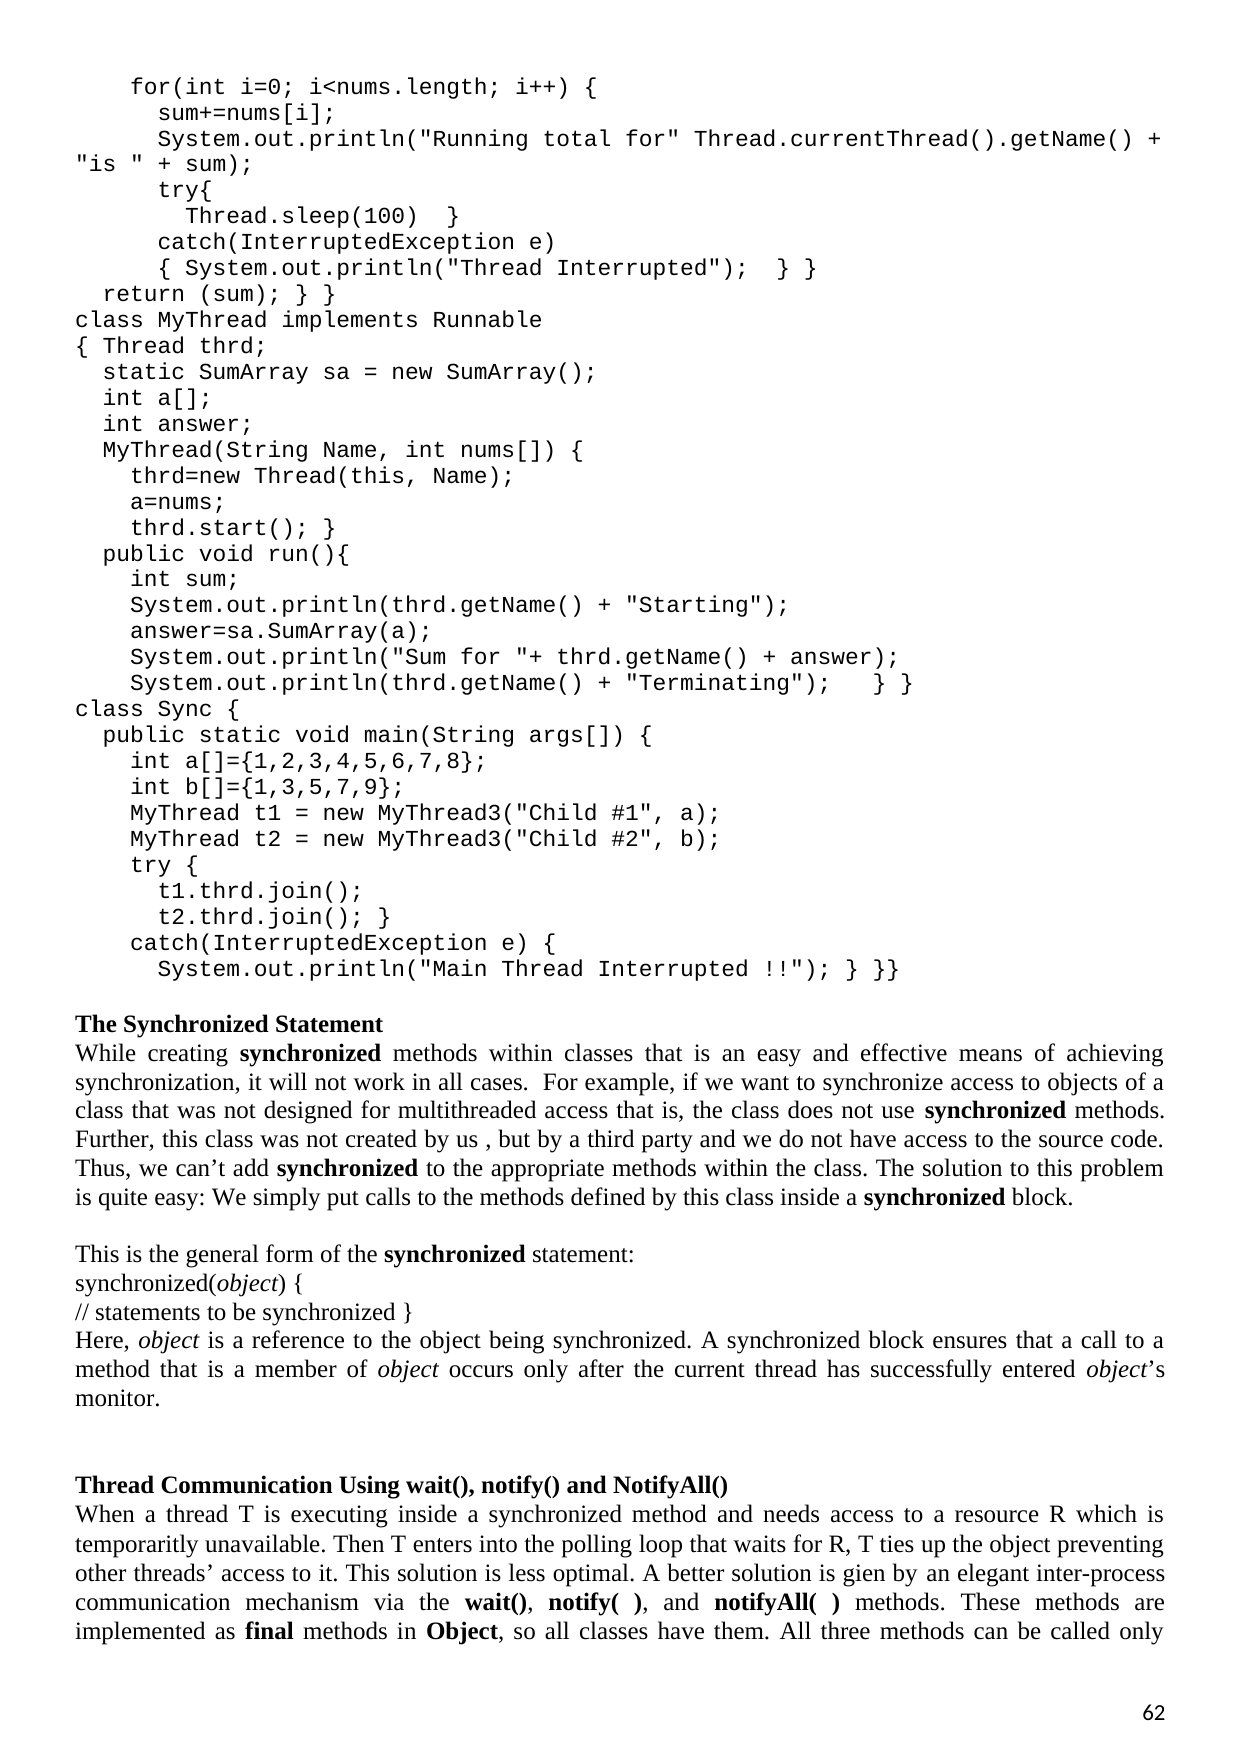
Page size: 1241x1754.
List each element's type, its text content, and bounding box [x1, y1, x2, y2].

text public static void main(String args[]) { [75, 723, 1165, 749]
text try{ [75, 179, 1165, 205]
text MyThread t1 = new MyThread3("Child #1", a); [75, 801, 1165, 827]
text static SumArray sa = new SumArray(); [75, 360, 1165, 386]
text t2.thrd.join(); } [75, 905, 1165, 931]
text class MyThread implements Runnable [75, 308, 1165, 334]
text { Thread thrd; [75, 334, 1165, 360]
text thrd.start(); } [75, 516, 1165, 542]
text try { [75, 853, 1165, 879]
text answer=sa.SumArray(a); [75, 620, 1165, 646]
text int a[]={1,2,3,4,5,6,7,8}; [75, 749, 1165, 775]
text System.out.println("Sum for "+ thrd.getName() + answer); [75, 646, 1165, 672]
text int answer; [75, 412, 1165, 438]
text int sum; [75, 568, 1165, 594]
text The Synchronized Statement [75, 1009, 1165, 1038]
text System.out.println(thrd.getName() + "Starting"); [75, 594, 1165, 620]
text sum+=nums[i]; [75, 101, 1165, 127]
text { System.out.println("Thread Interrupted"); } } [75, 257, 1165, 282]
text thrd=new Thread(this, Name); [75, 464, 1165, 490]
text System.out.println(thrd.getName() + "Terminating"); } } [75, 672, 1165, 697]
text Thread.sleep(100) } [75, 205, 1165, 231]
text Thread Communication Using wait(), notify() and NotifyAll() [75, 1470, 1165, 1499]
text System.out.println("Main Thread Interrupted !!"); } }} [75, 957, 1165, 983]
text // statements to be synchronized } [75, 1297, 1165, 1325]
text MyThread t2 = new MyThread3("Child #2", b); [75, 827, 1165, 853]
text catch(InterruptedException e) [75, 231, 1165, 257]
text public void run(){ [75, 542, 1165, 568]
text int b[]={1,3,5,7,9}; [75, 775, 1165, 801]
text return (sum); } } [75, 282, 1165, 308]
text MyThread(String Name, int nums[]) { [75, 438, 1165, 464]
text synchronized(object) { [75, 1268, 1165, 1297]
text While creating synchronized methods within classes that is an easy and effective means of achieving synchronization, it will not work in all cases. For example, if we want to synchronize access to objects of a class that was not designed for multithreaded access that is, the class does not use synchronized methods. Further, this class was not created by us , but by a third party and we do not have access to the source code. Thus, we can’t add synchronized to the appropriate methods within the class. The solution to this problem is quite easy: We simply put calls to the methods defined by this class inside a synchronized block. [75, 1038, 1165, 1210]
text class Sync { [75, 697, 1165, 723]
text This is the general form of the synchronized statement: [75, 1239, 1165, 1268]
text Here, object is a reference to the object being synchronized. A synchronized block ensures that a call to a method that is a member of object occurs only after the current thread has successfully entered object’s monitor. [75, 1325, 1165, 1412]
text System.out.println("Running total for" Thread.currentThread().getName() + "is " + sum); [75, 127, 1165, 179]
text catch(InterruptedException e) { [75, 931, 1165, 957]
text t1.thrd.join(); [75, 879, 1165, 905]
text a=nums; [75, 490, 1165, 516]
text int a[]; [75, 386, 1165, 412]
text for(int i=0; i<nums.length; i++) { [75, 75, 1165, 101]
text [75, 1499, 1165, 1645]
